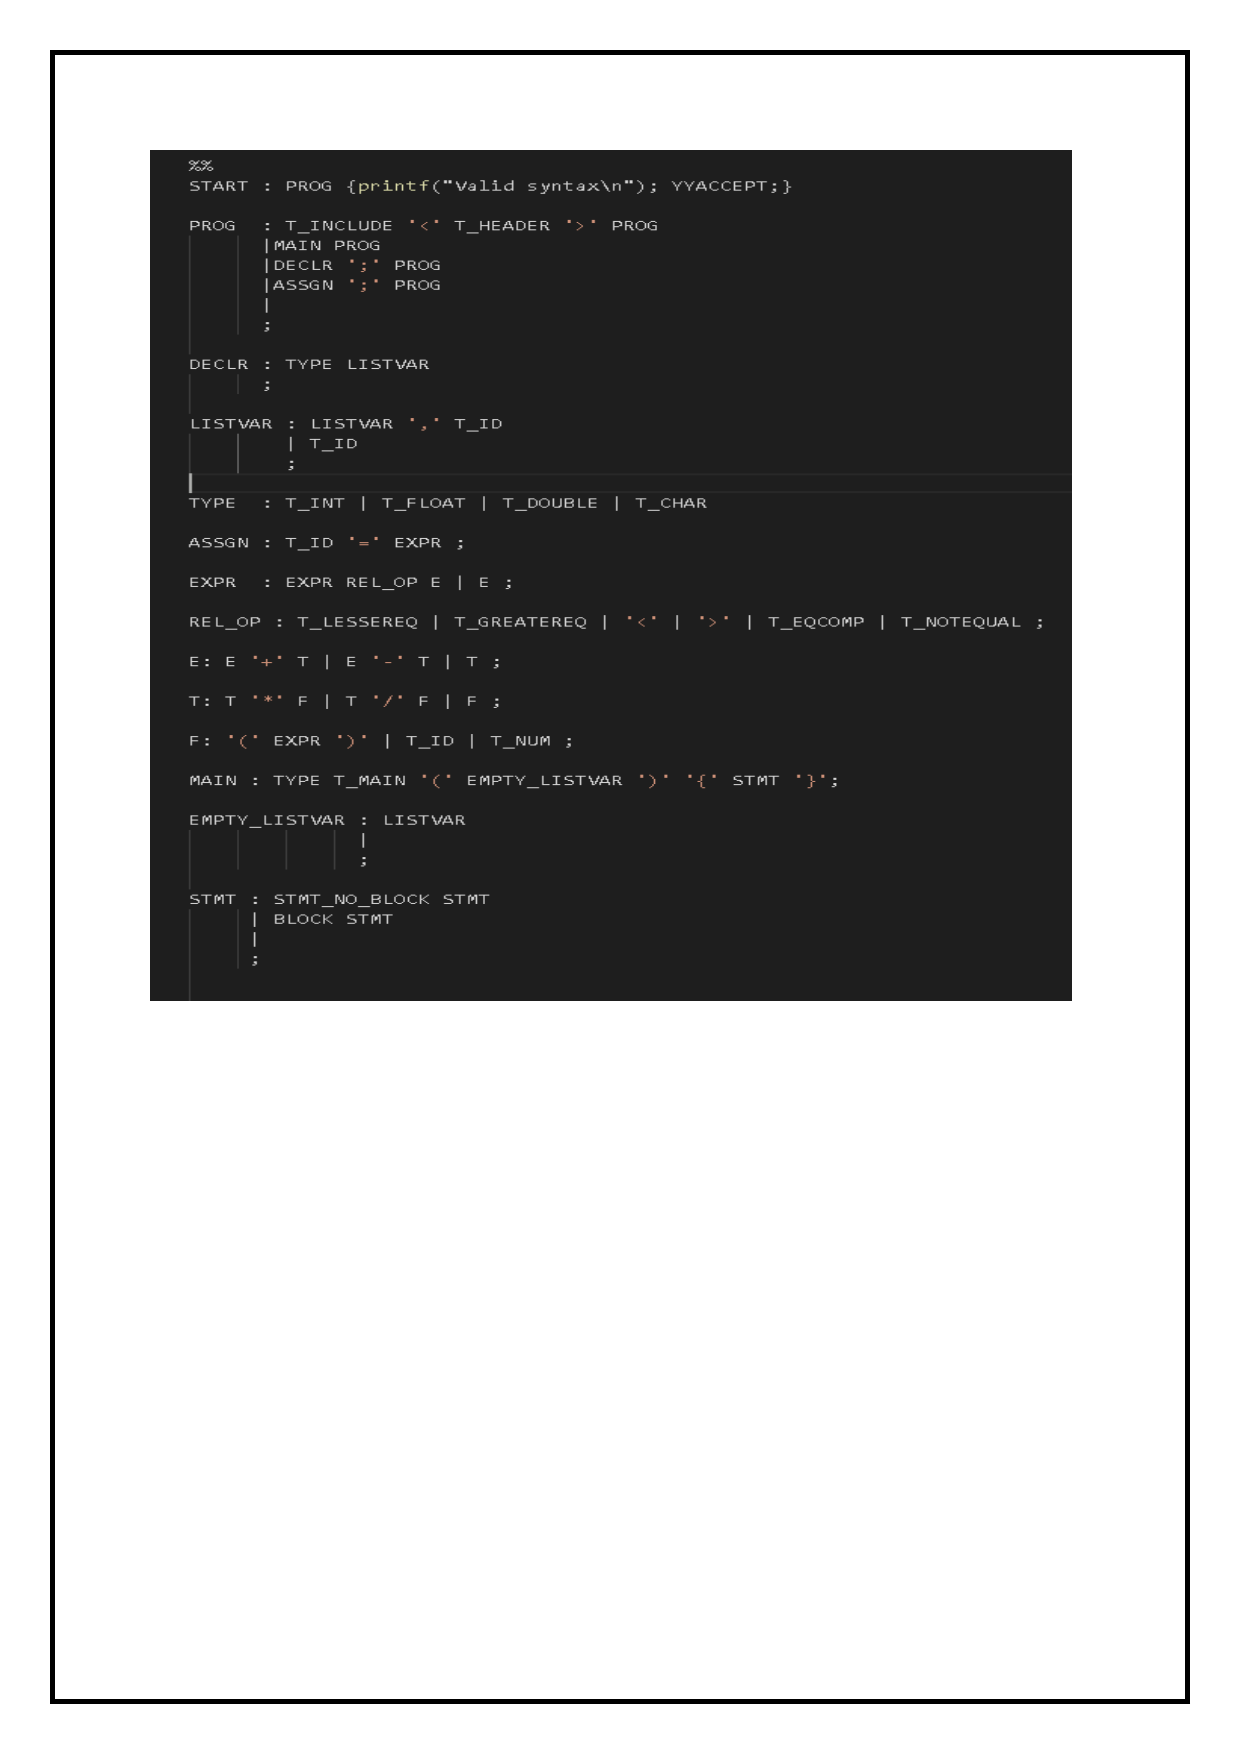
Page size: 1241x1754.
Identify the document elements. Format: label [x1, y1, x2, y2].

picture [150, 150, 1072, 1001]
